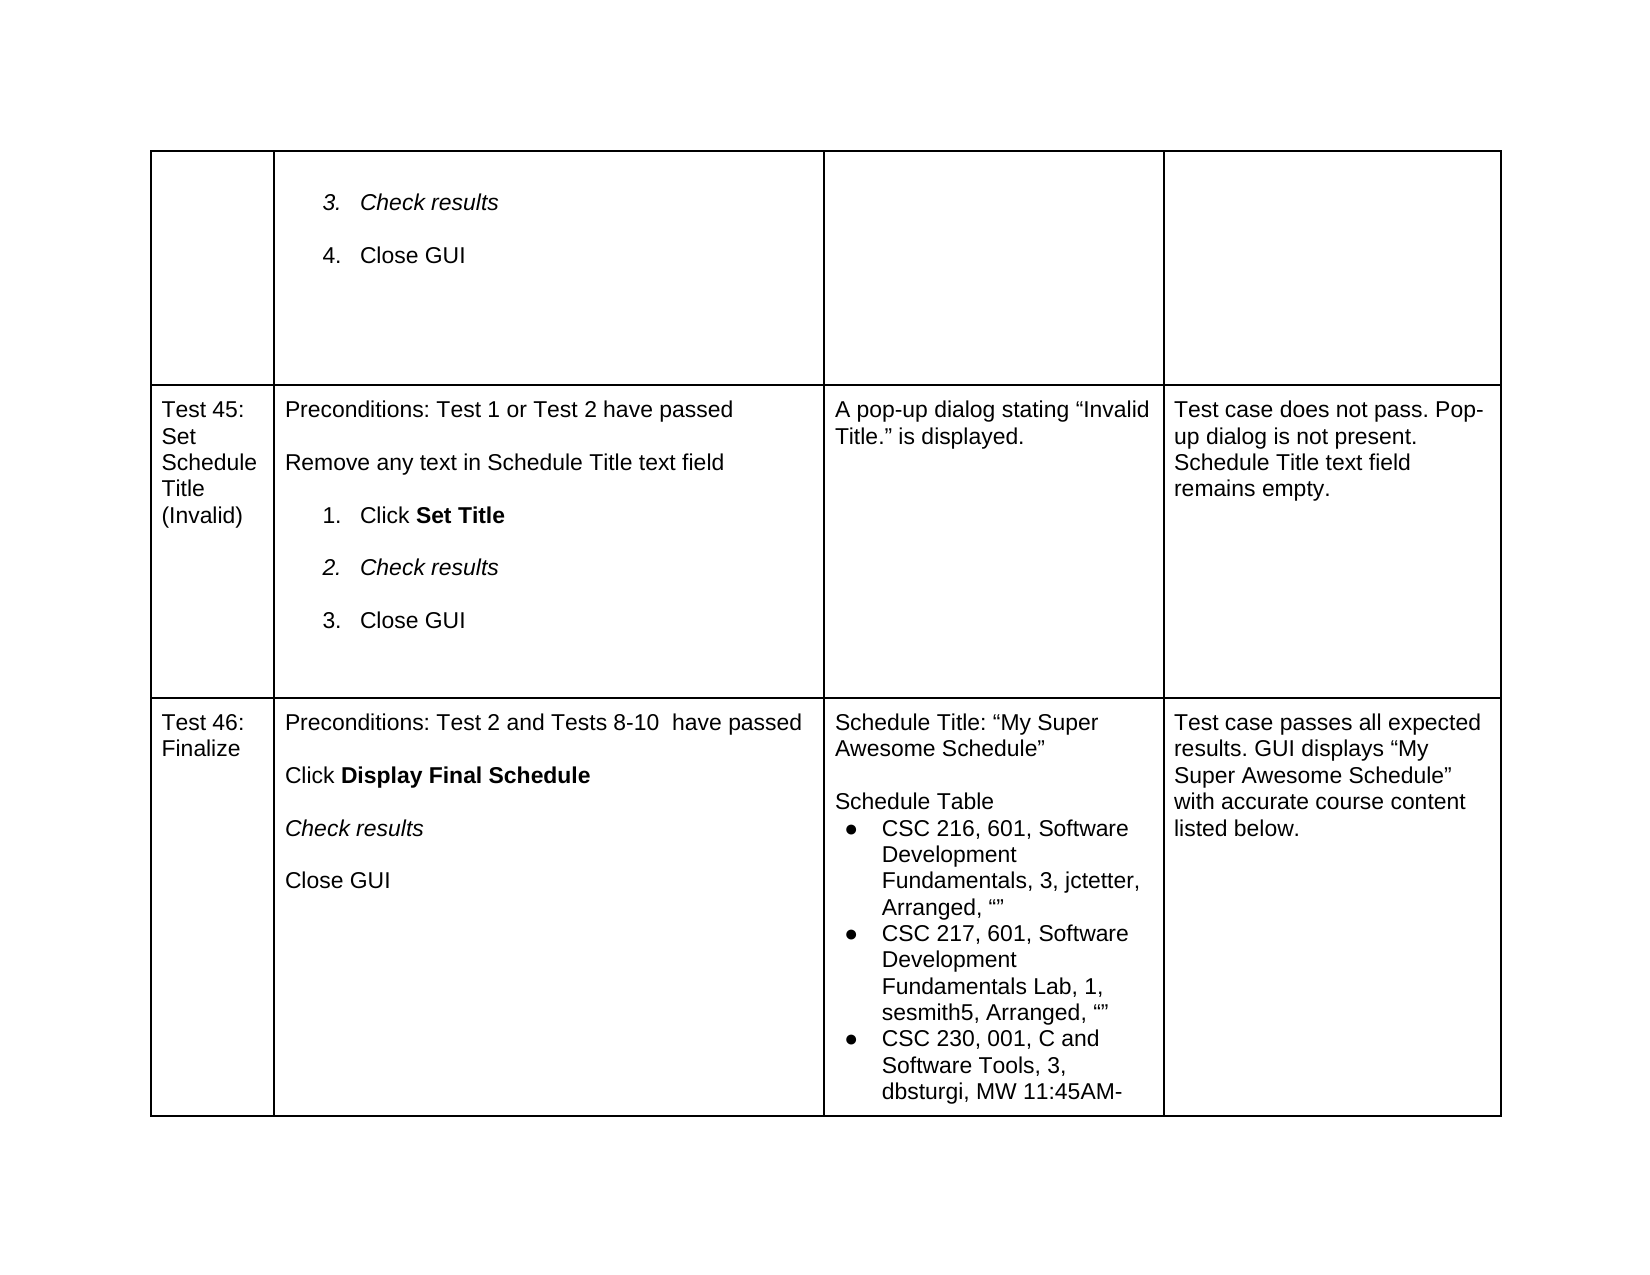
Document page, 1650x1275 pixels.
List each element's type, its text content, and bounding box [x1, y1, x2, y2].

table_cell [1165, 699, 1500, 1115]
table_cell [825, 699, 1163, 1115]
table_cell A pop-up dialog stating “Invalid Title.” is displayed. [825, 386, 1163, 697]
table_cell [825, 152, 1163, 384]
table_cell Test 46: Finalize [152, 699, 273, 1115]
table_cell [275, 152, 823, 384]
table_cell Preconditions: Test 1 or Test 2 have passed Remove any text in Schedule Title text field Click Set Title Check results Close GUI [275, 386, 823, 697]
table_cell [275, 699, 823, 1115]
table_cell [152, 152, 273, 384]
table_cell Test 45: Set Schedule Title (Invalid) [152, 386, 273, 697]
table_cell Test case does not pass. Pop-up dialog is not present. Schedule Title text field remains empty. [1165, 386, 1500, 697]
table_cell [1165, 152, 1500, 384]
